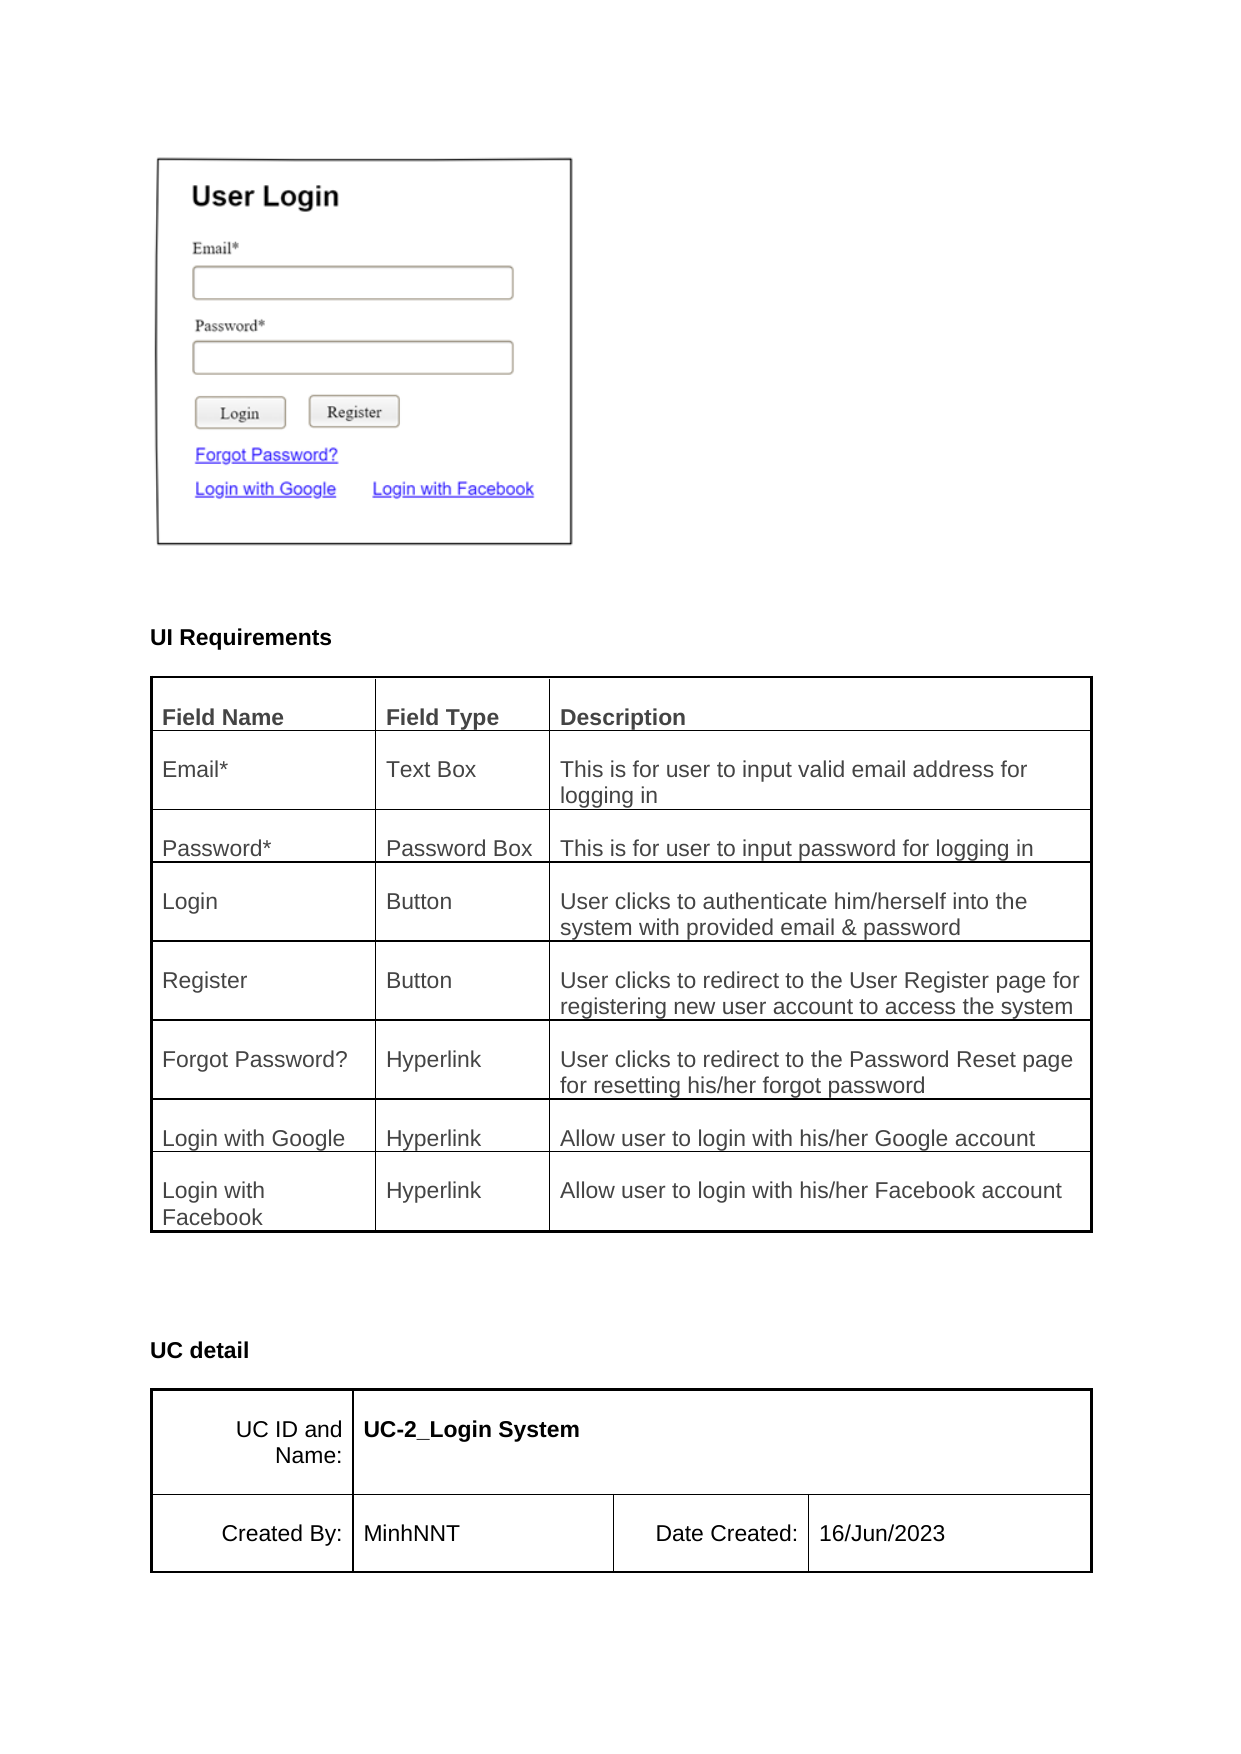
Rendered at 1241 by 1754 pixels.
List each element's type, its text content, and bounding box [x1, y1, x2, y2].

table_cell Button [376, 863, 549, 940]
table_header Field Name [153, 678, 375, 730]
table_cell Hyperlink [376, 1100, 549, 1151]
table_cell Button [376, 942, 549, 1019]
table_header UC-2_Login System [354, 1391, 1090, 1494]
table_cell Date Created: [614, 1495, 808, 1571]
table_cell 16/Jun/2023 [809, 1495, 1090, 1571]
table_cell Allow user to login with his/her Google account [550, 1100, 1090, 1151]
table_cell User clicks to authenticate him/herself into the system with provided email & password [550, 863, 1090, 940]
table_cell Forgot Password? [153, 1021, 375, 1098]
text UI Requirements [150, 624, 1090, 651]
table_cell Login with Google [153, 1100, 375, 1151]
table_cell This is for user to input valid email address for logging in [550, 731, 1090, 809]
table_cell Password* [153, 810, 375, 861]
table_cell Password Box [376, 810, 549, 861]
table_header Description [550, 678, 1090, 730]
table_cell Register [153, 942, 375, 1019]
table_cell Hyperlink [376, 1152, 549, 1230]
table_cell Created By: [153, 1495, 352, 1571]
table_cell Text Box [376, 731, 549, 809]
table_cell Allow user to login with his/her Facebook account [550, 1152, 1090, 1230]
table_header UC ID and Name: [153, 1391, 352, 1494]
table_cell Hyperlink [376, 1021, 549, 1098]
table_cell This is for user to input password for logging in [550, 810, 1090, 861]
text UC detail [150, 1337, 1090, 1363]
table_cell Login with Facebook [153, 1152, 375, 1230]
table_cell User clicks to redirect to the Password Reset page for resetting his/her forgot password [550, 1021, 1090, 1098]
table_cell MinhNNT [354, 1495, 613, 1571]
table_cell Login [153, 863, 375, 940]
table_header Field Type [376, 678, 549, 730]
table_cell Email* [153, 731, 375, 809]
picture [150, 150, 580, 548]
table_cell User clicks to redirect to the User Register page for registering new user account to access the system [550, 942, 1090, 1019]
